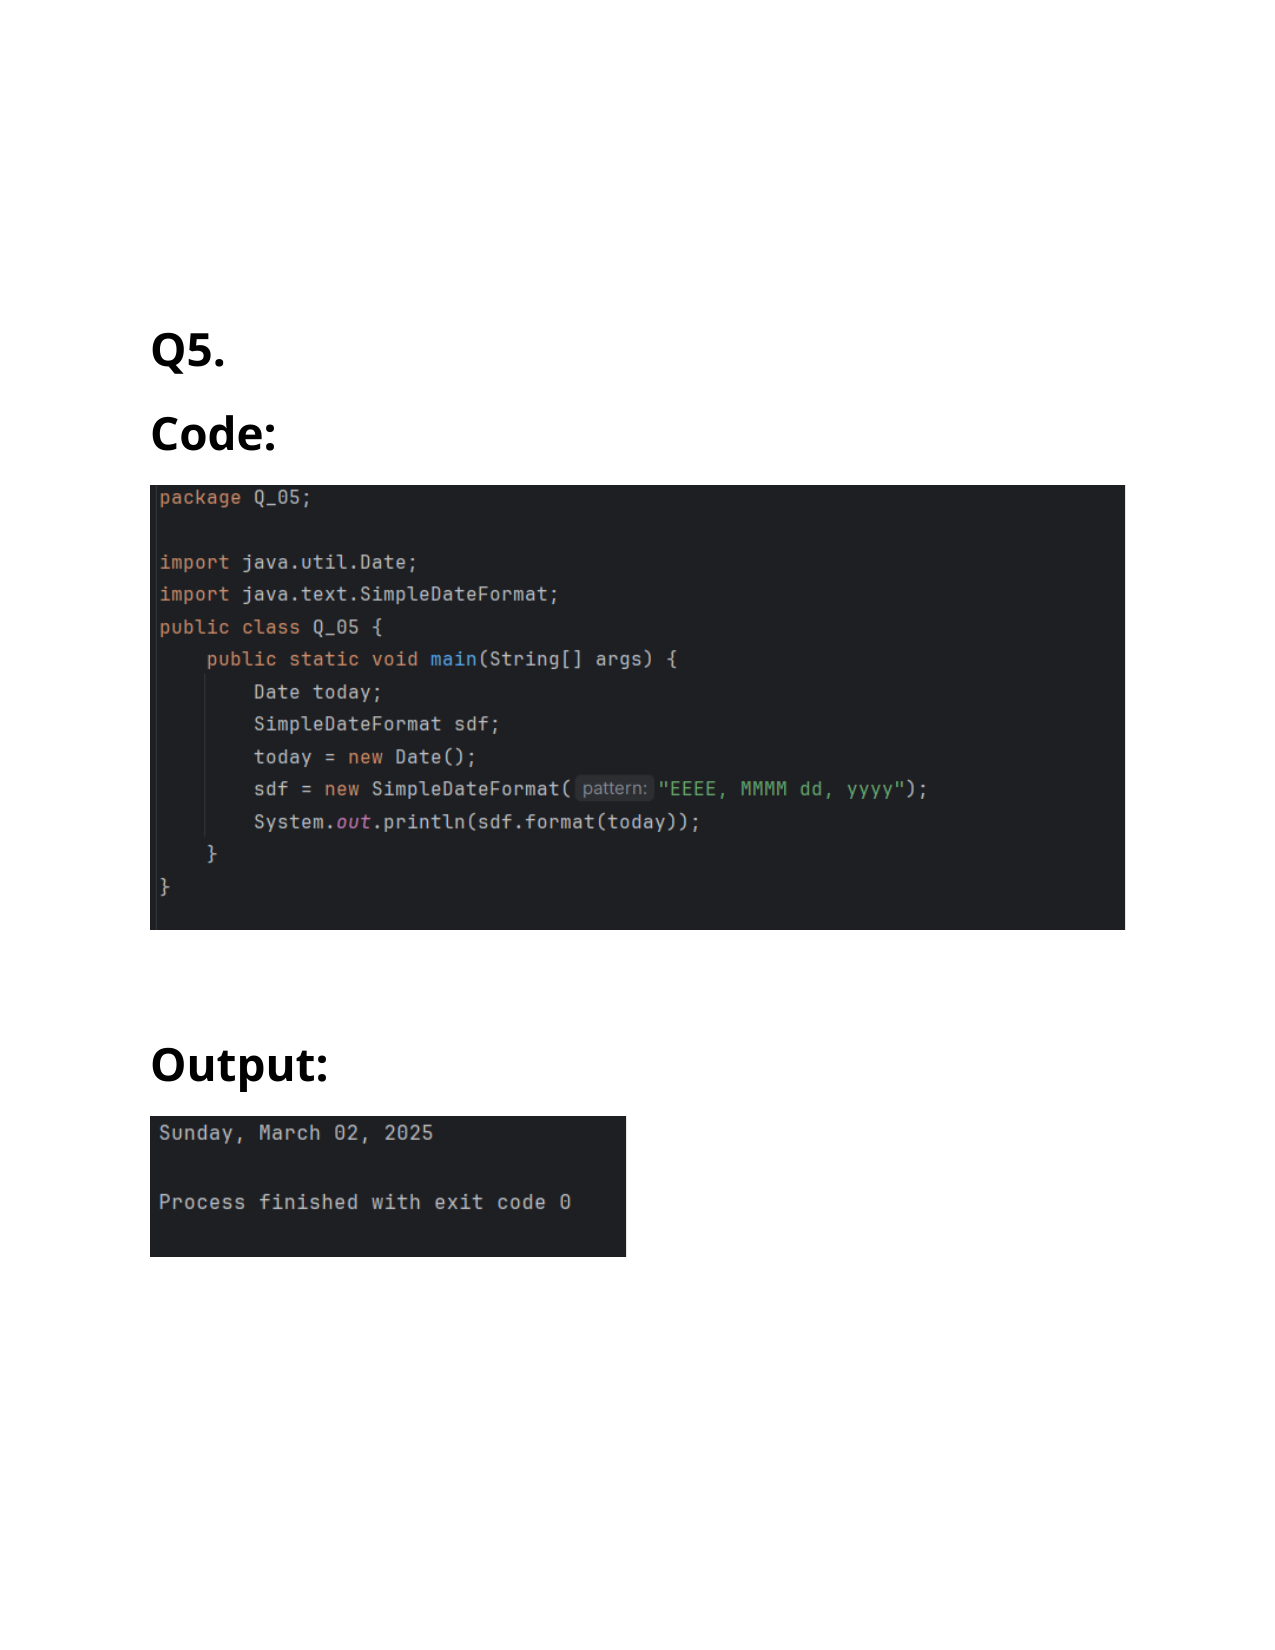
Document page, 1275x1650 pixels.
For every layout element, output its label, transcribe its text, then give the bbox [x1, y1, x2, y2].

picture [150, 485, 1125, 930]
text Q5. [150, 318, 1125, 380]
picture [150, 1116, 627, 1257]
text Code: [150, 402, 1125, 464]
text Output: [150, 1033, 1125, 1095]
